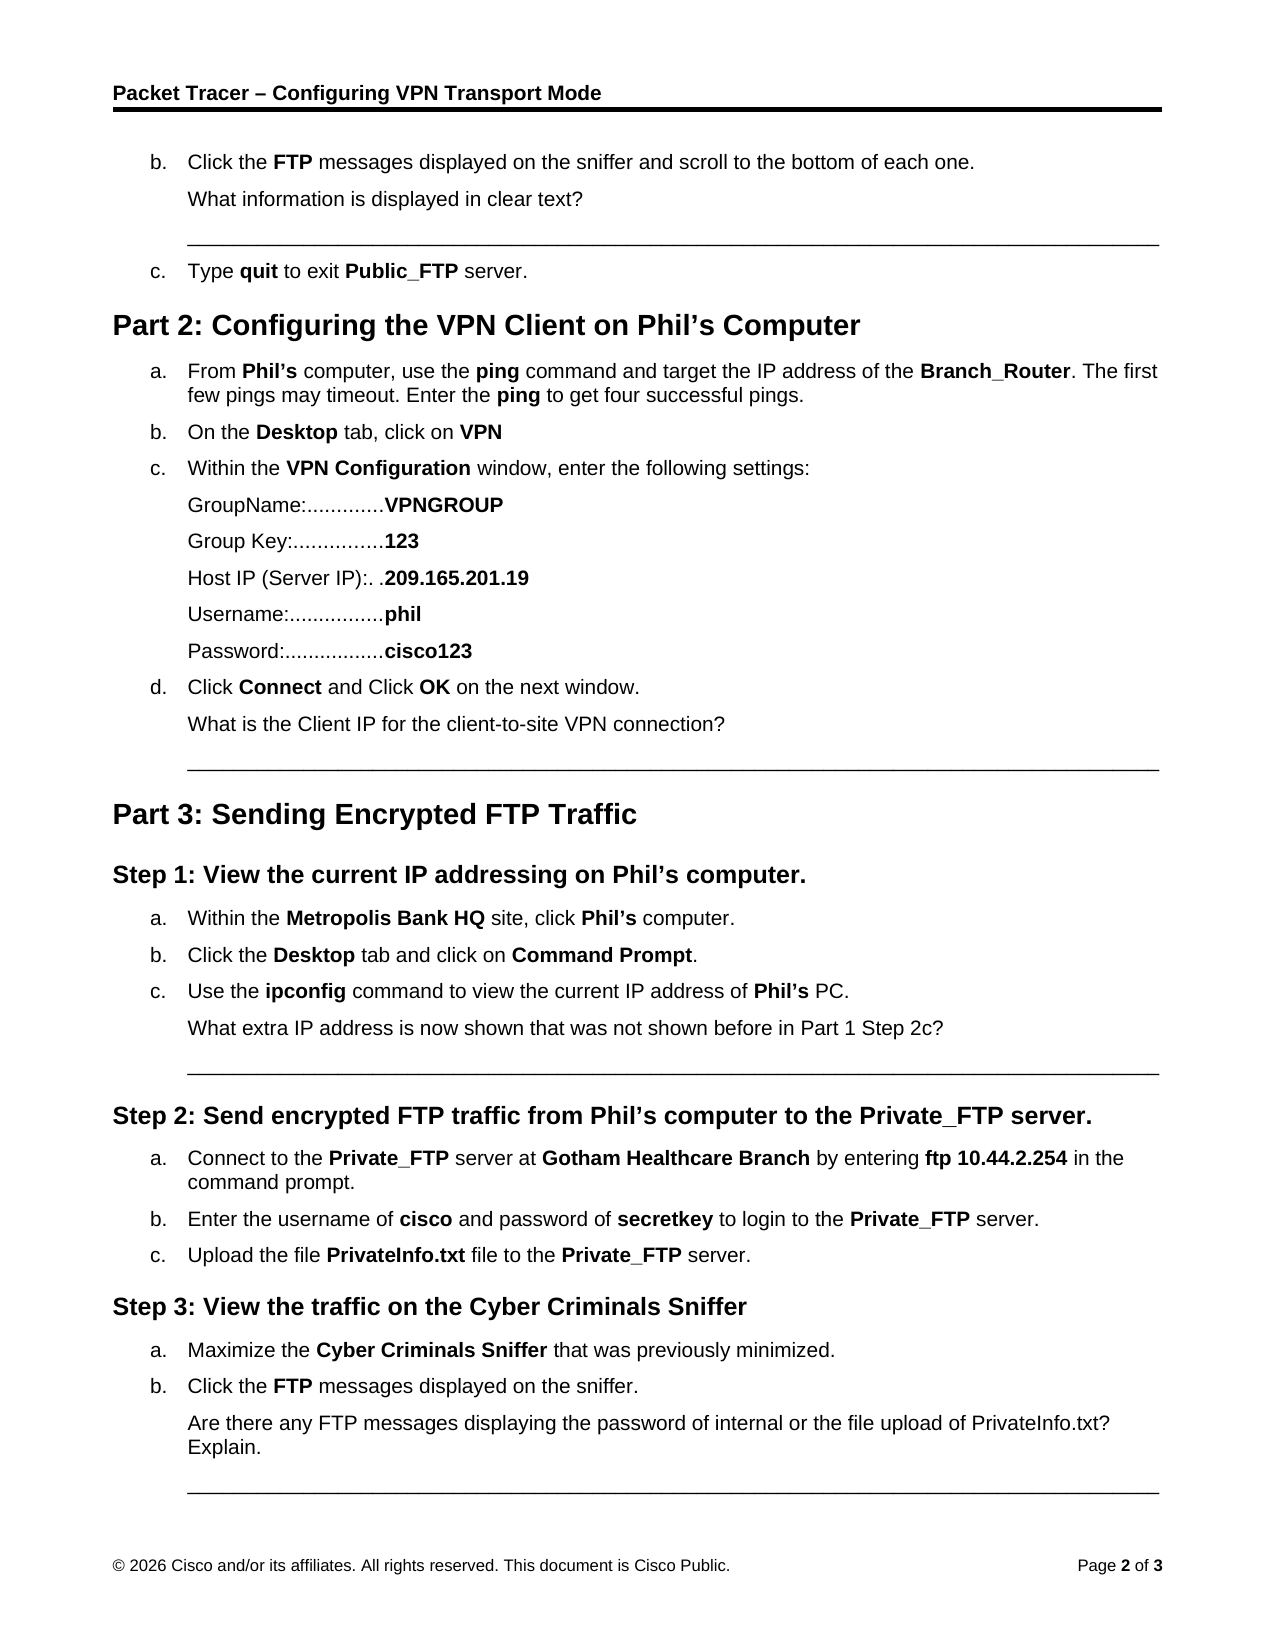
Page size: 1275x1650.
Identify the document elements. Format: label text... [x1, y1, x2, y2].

text Configuring the VPN Client on Phil’s Computer [112, 308, 1162, 342]
text Type quit to exit Public_FTP server. [150, 259, 1162, 283]
text Are there any FTP messages displaying the password of internal or the file upload of PrivateInfo.txt? Explain. [187, 1411, 1162, 1458]
text Password: cisco123 [187, 638, 1162, 662]
text What extra IP address is now shown that was not shown before in Part 1 Step 2c? [187, 1015, 1162, 1039]
text Click the FTP messages displayed on the sniffer and scroll to the bottom of each one. [150, 150, 1162, 174]
text GroupName: VPNGROUP [187, 493, 1162, 517]
text Host IP (Server IP): 209.165.201.19 [187, 566, 1162, 589]
text Within the Metropolis Bank HQ site, click Phil’s computer. [150, 906, 1162, 930]
text Click the Desktop tab and click on Command Prompt. [150, 942, 1162, 966]
text Connect to the Private_FTP server at Gotham Healthcare Branch by entering ftp 10.44.2.254 in the command prompt. [150, 1146, 1162, 1194]
text View the traffic on the Cyber Criminals Sniffer [112, 1292, 1162, 1321]
text Enter the username of cisco and password of secretkey to login to the Private_FTP server. [150, 1207, 1162, 1231]
text Maximize the Cyber Criminals Sniffer that was previously minimized. [150, 1338, 1162, 1362]
text ____________________________________________________________________________________ [187, 1052, 1162, 1076]
text ____________________________________________________________________________________ [187, 748, 1162, 772]
text Upload the file PrivateInfo.txt file to the Private_FTP server. [150, 1243, 1162, 1267]
text ____________________________________________________________________________________ [187, 1471, 1162, 1495]
text ____________________________________________________________________________________ [187, 223, 1162, 247]
text On the Desktop tab, click on VPN [150, 420, 1162, 444]
text Click the FTP messages displayed on the sniffer. [150, 1374, 1162, 1398]
text Send encrypted FTP traffic from Phil’s computer to the Private_FTP server. [112, 1101, 1162, 1129]
text What is the Client IP for the client-to-site VPN connection? [187, 711, 1162, 735]
text Within the VPN Configuration window, enter the following settings: [150, 456, 1162, 480]
text Click Connect and Click OK on the next window. [150, 675, 1162, 699]
text Group Key: 123 [187, 529, 1162, 553]
text What information is displayed in clear text? [187, 186, 1162, 210]
text From Phil’s computer, use the ping command and target the IP address of the Branch_Router. The first few pings may timeout. Enter the ping to get four successful pings. [150, 359, 1162, 407]
text Use the ipconfig command to view the current IP address of Phil’s PC. [150, 979, 1162, 1003]
text Sending Encrypted FTP Traffic [112, 797, 1162, 830]
text Username: phil [187, 602, 1162, 626]
text View the current IP addressing on Phil’s computer. [112, 860, 1162, 889]
